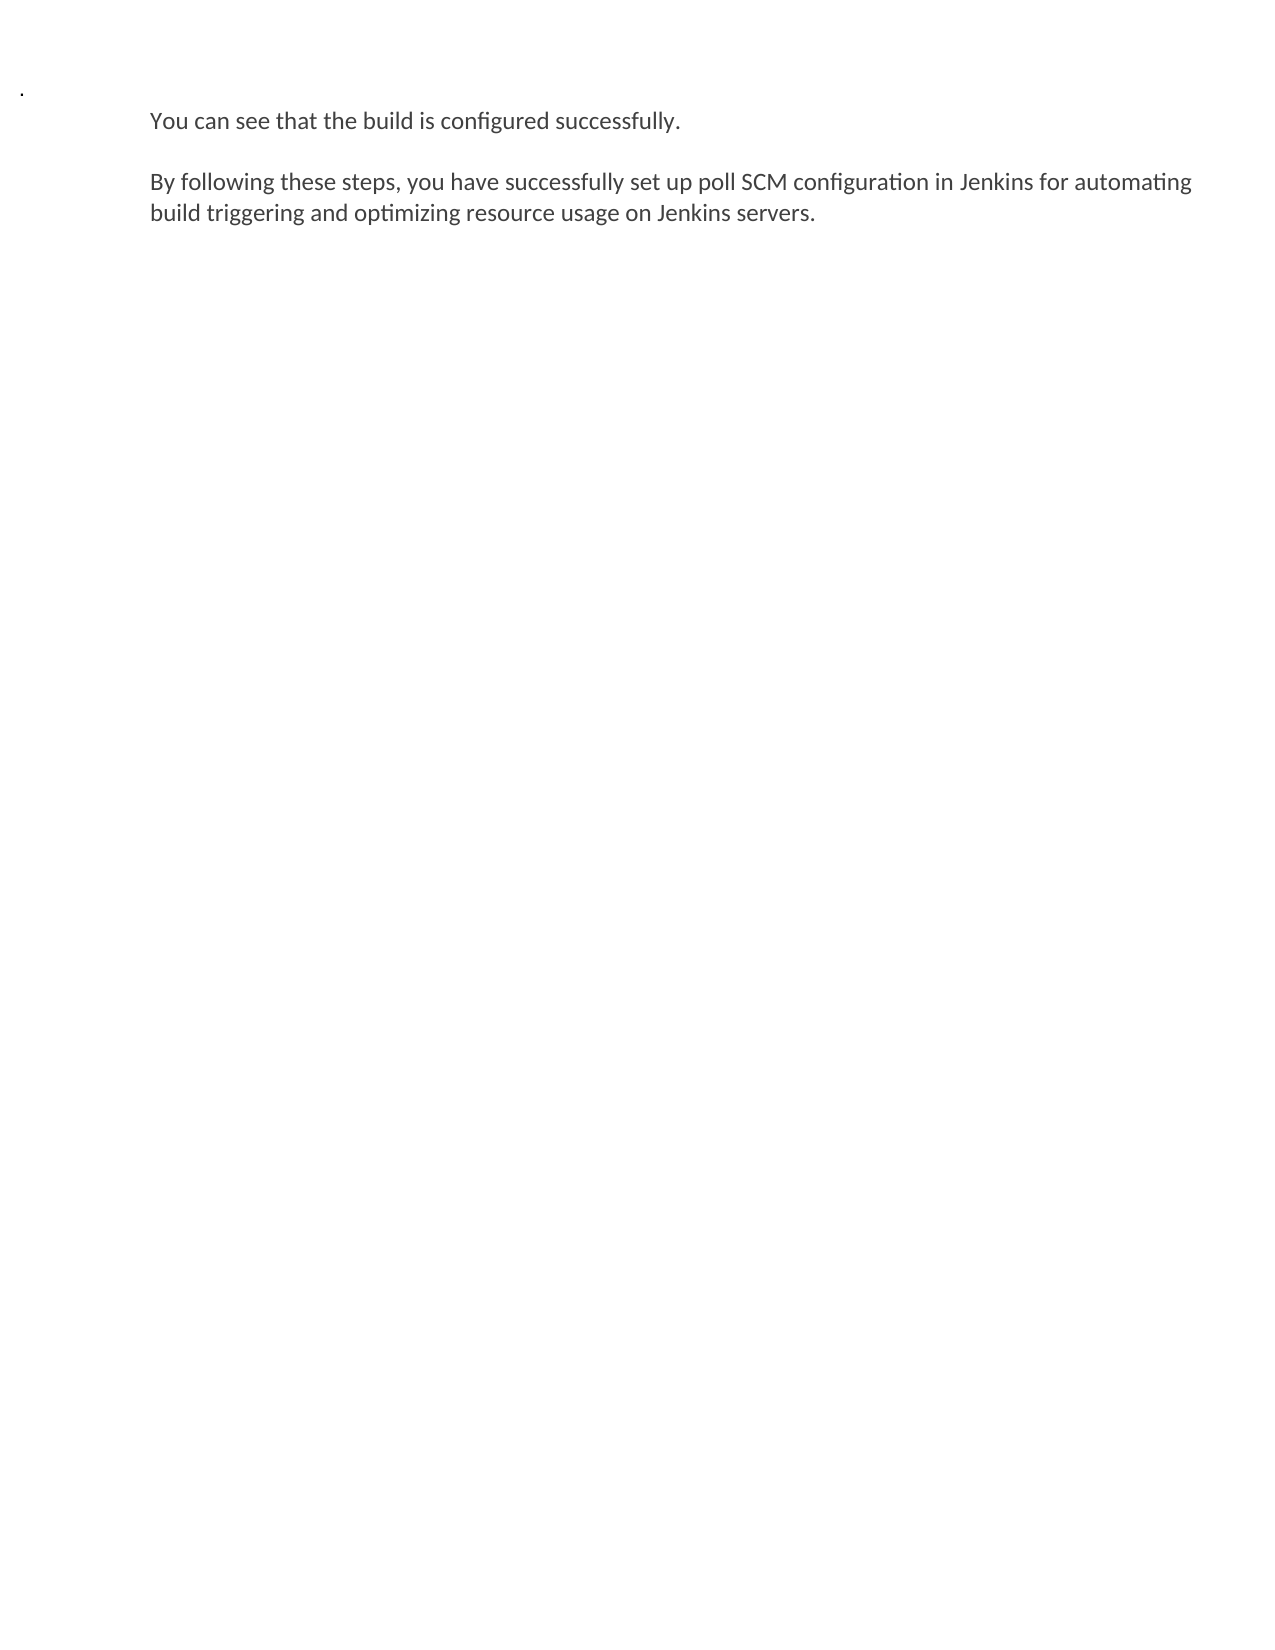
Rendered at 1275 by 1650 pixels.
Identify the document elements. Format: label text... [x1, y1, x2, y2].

text You can see that the build is configured successfully. [150, 105, 1200, 136]
list By following these steps, you have successfully set up poll SCM configuration in Jenkins for automating build triggering and optimizing resource usage on Jenkins servers. [150, 166, 1200, 227]
